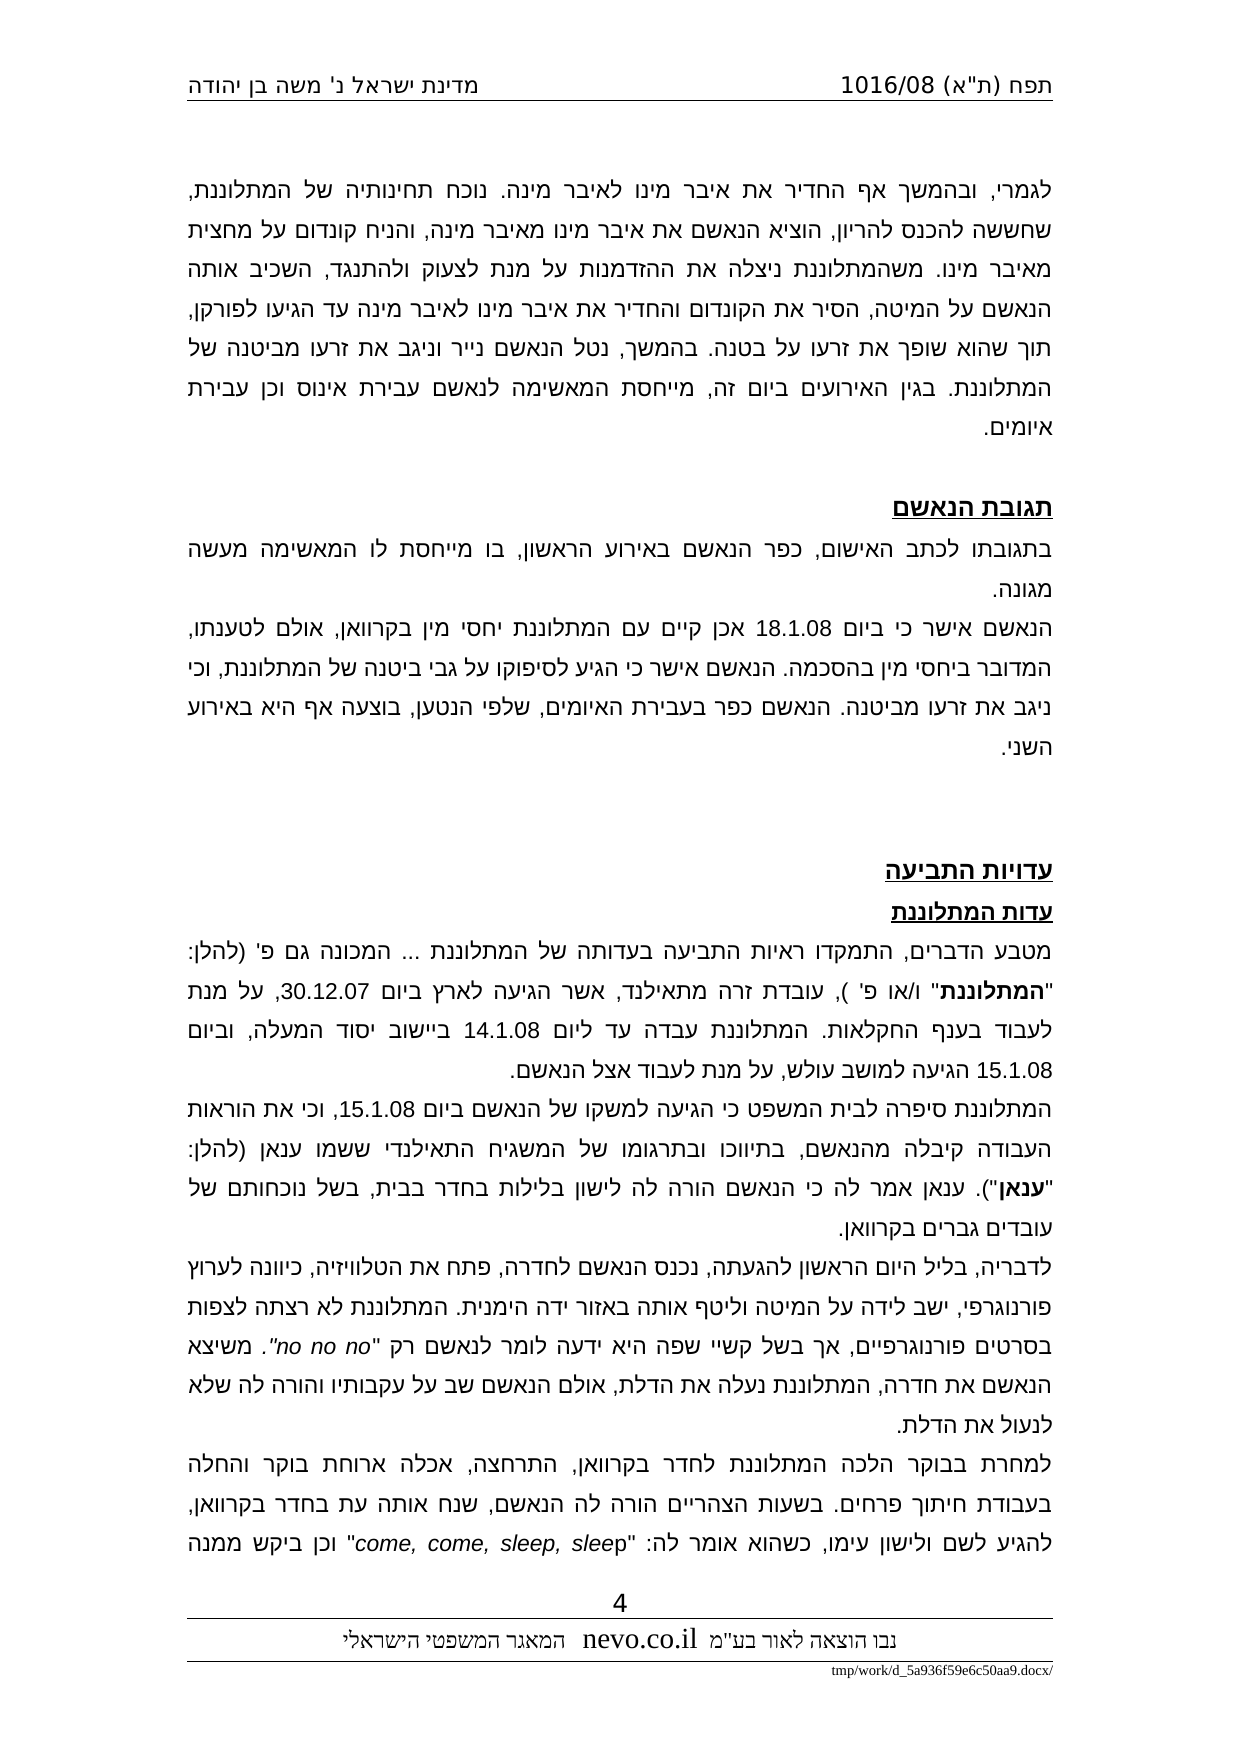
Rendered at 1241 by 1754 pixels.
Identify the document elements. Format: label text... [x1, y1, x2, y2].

text מטבע הדברים, התמקדו ראיות התביעה בעדותה של המתלוננת ... המכונה גם פ' (להלן: "המתלוננת" ו/או פ' ), עובדת זרה מתאילנד, אשר הגיעה לארץ ביום 30.12.07, על מנת לעבוד בענף החקלאות. המתלוננת עבדה עד ליום 14.1.08 ביישוב יסוד המעלה, וביום 15.1.08 הגיעה למושב עולש, על מנת לעבוד אצל הנאשם. [187, 938, 1053, 1083]
text המתלוננת סיפרה לבית המשפט כי הגיעה למשקו של הנאשם ביום 15.1.08, וכי את הוראות העבודה קיבלה מהנאשם, בתיווכו ובתרגומו של המשגיח התאילנדי ששמו ענאן (להלן: "ענאן"). ענאן אמר לה כי הנאשם הורה לה לישון בלילות בחדר בבית, בשל נוכחותם של עובדים גברים בקרוואן. [187, 1096, 1053, 1241]
text בתגובתו לכתב האישום, כפר הנאשם באירוע הראשון, בו מייחסת לו המאשימה מעשה מגונה. [187, 536, 1053, 602]
text עדות המתלוננת [187, 899, 1053, 925]
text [187, 177, 1053, 440]
text הנאשם אישר כי ביום 18.1.08 אכן קיים עם המתלוננת יחסי מין בקרוואן, אולם לטענתו, המדובר ביחסי מין בהסכמה. הנאשם אישר כי הגיע לסיפוקו על גבי ביטנה של המתלוננת, וכי ניגב את זרעו מביטנה. הנאשם כפר בעבירת האיומים, שלפי הנטען, בוצעה אף היא באירוע השני. [187, 615, 1053, 760]
subtitle עדויות התביעה [187, 856, 1053, 884]
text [187, 1451, 1053, 1557]
subtitle תגובת הנאשם [187, 493, 1053, 522]
text לדבריה, בליל היום הראשון להגעתה, נכנס הנאשם לחדרה, פתח את הטלוויזיה, כיוונה לערוץ פורנוגרפי, ישב לידה על המיטה וליטף אותה באזור ידה הימנית. המתלוננת לא רצתה לצפות בסרטים פורנוגרפיים, אך בשל קשיי שפה היא ידעה לומר לנאשם רק "no no no". משיצא הנאשם את חדרה, המתלוננת נעלה את הדלת, אולם הנאשם שב על עקבותיו והורה לה שלא לנעול את הדלת. [187, 1254, 1053, 1438]
